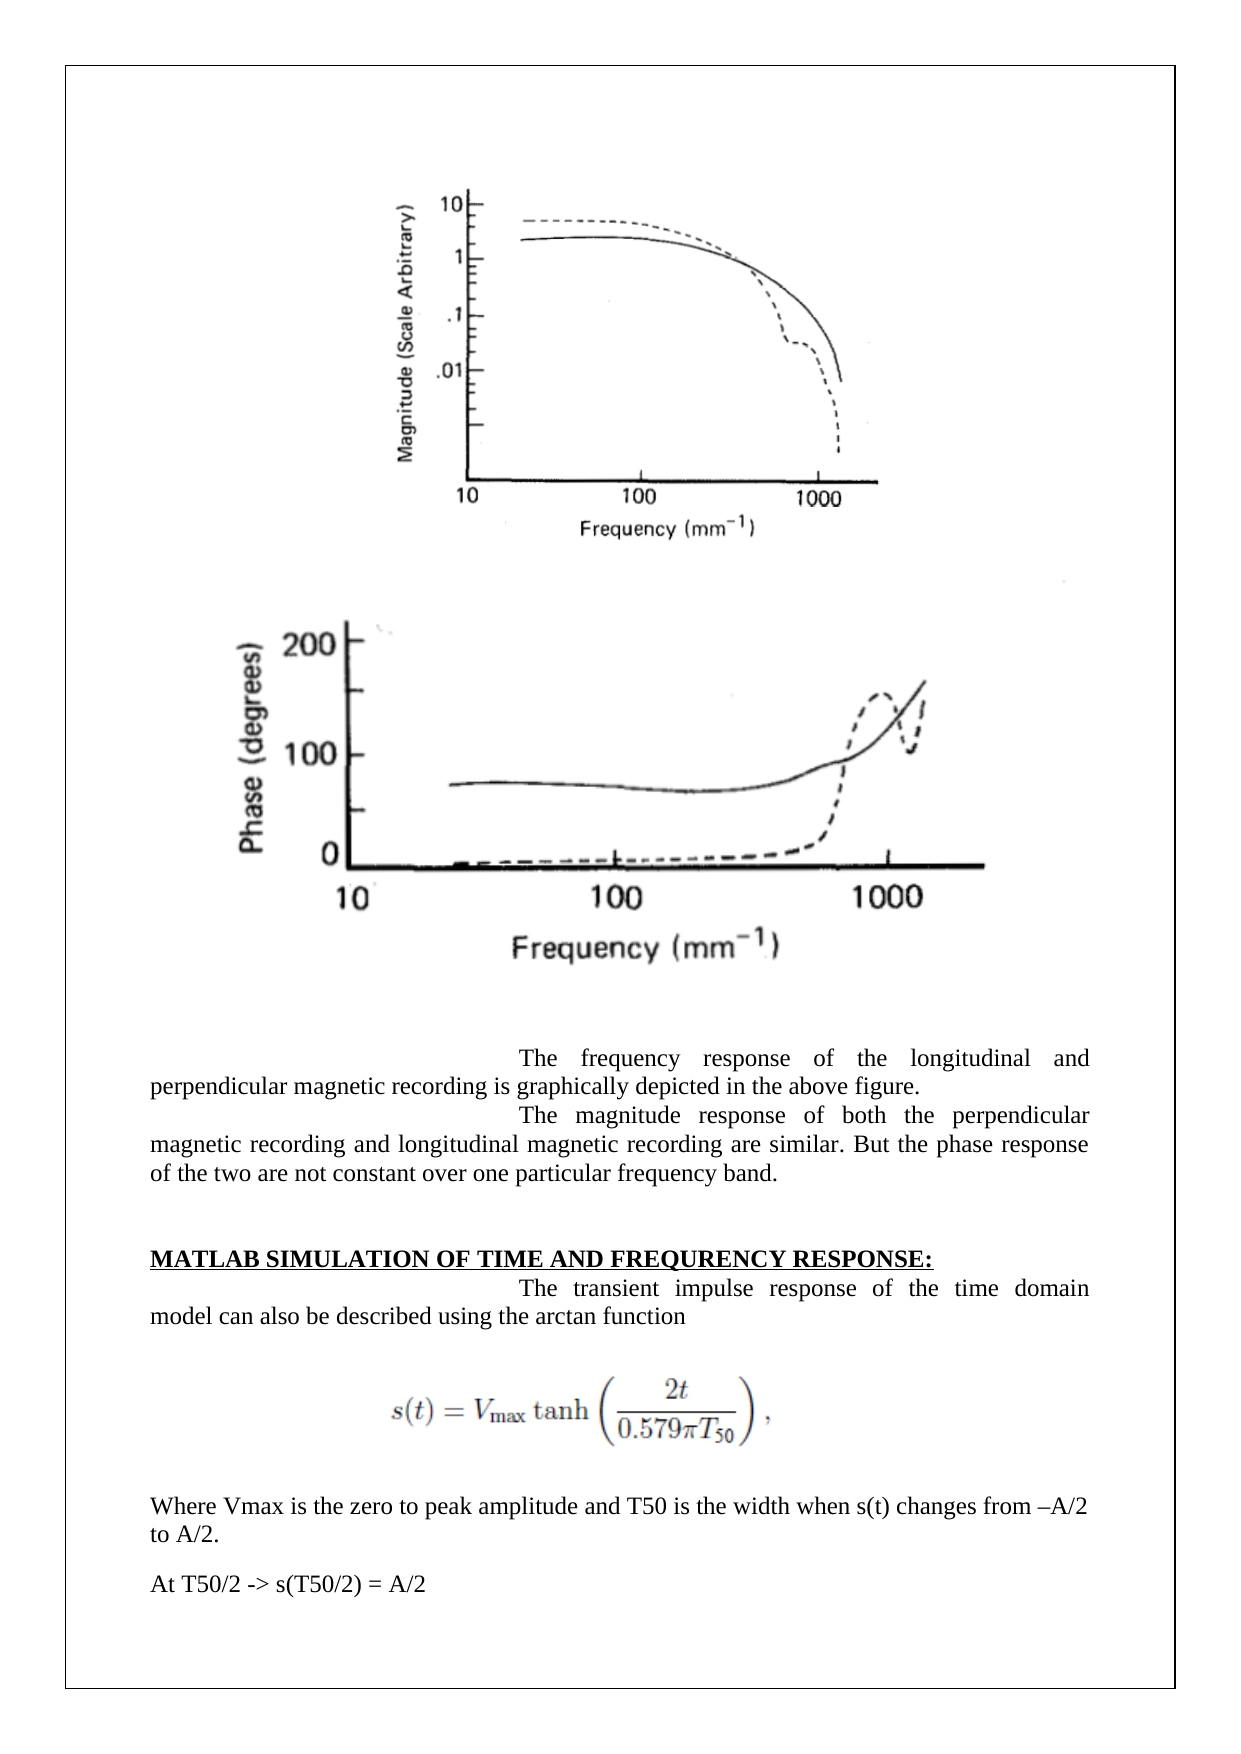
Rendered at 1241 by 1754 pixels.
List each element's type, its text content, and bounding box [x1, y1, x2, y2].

text The magnitude response of both the perpendicular magnetic recording and longitudinal magnetic recording are similar. But the phase response of the two are not constant over one particular frequency band. [150, 1100, 1090, 1186]
picture [150, 150, 1088, 986]
text At T50/2 -> s(T50/2) = A/2 [150, 1569, 1090, 1598]
text MATLAB SIMULATION OF TIME AND FREQURENCY RESPONSE: [150, 1244, 1090, 1273]
text The frequency response of the longitudinal and perpendicular magnetic recording is graphically depicted in the above figure. [150, 1043, 1090, 1100]
text The transient impulse response of the time domain model can also be described using the arctan function [150, 1273, 1090, 1330]
picture [362, 1358, 824, 1462]
text Where Vmax is the zero to peak amplitude and T50 is the width when s(t) changes from –A/2 to A/2. [150, 1491, 1090, 1548]
